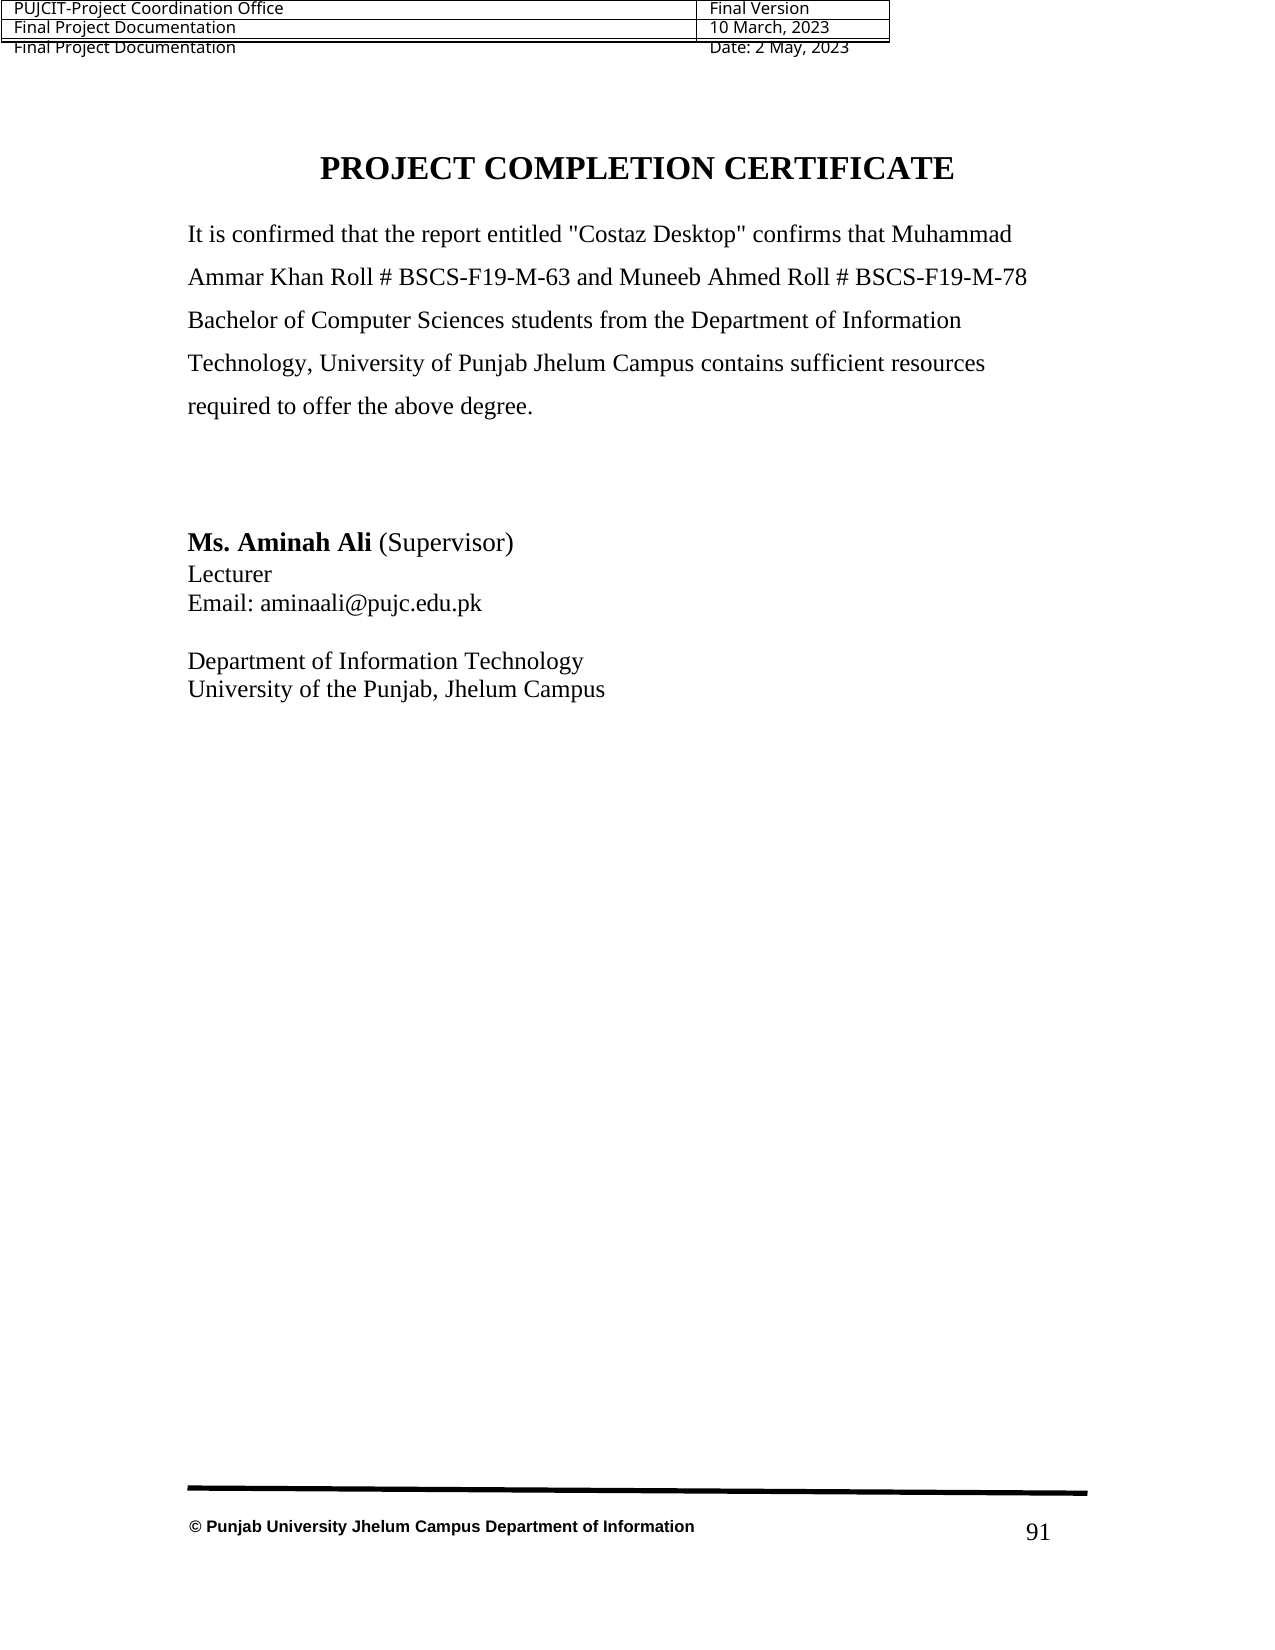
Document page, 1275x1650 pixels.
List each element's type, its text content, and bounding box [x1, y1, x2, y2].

text Ms. Aminah Ali (Supervisor) [187, 526, 1235, 557]
text Email: aminaali@pujc.edu.pk [187, 588, 1235, 617]
subtitle PROJECT COMPLETION CERTIFICATE [276, 148, 998, 187]
text Lecturer [187, 559, 1235, 588]
text It is confirmed that the report entitled "Costaz Desktop" confirms that Muhammad Ammar Khan Roll # BSCS-F19-M-63 and Muneeb Ahmed Roll # BSCS-F19-M-78 Bachelor of Computer Sciences students from the Department of Information Technology, University of Punjab Jhelum Campus contains sufficient resources required to offer the above degree. [187, 219, 1073, 420]
text Department of Information Technology University of the Punjab, Jhelum Campus [187, 646, 606, 703]
